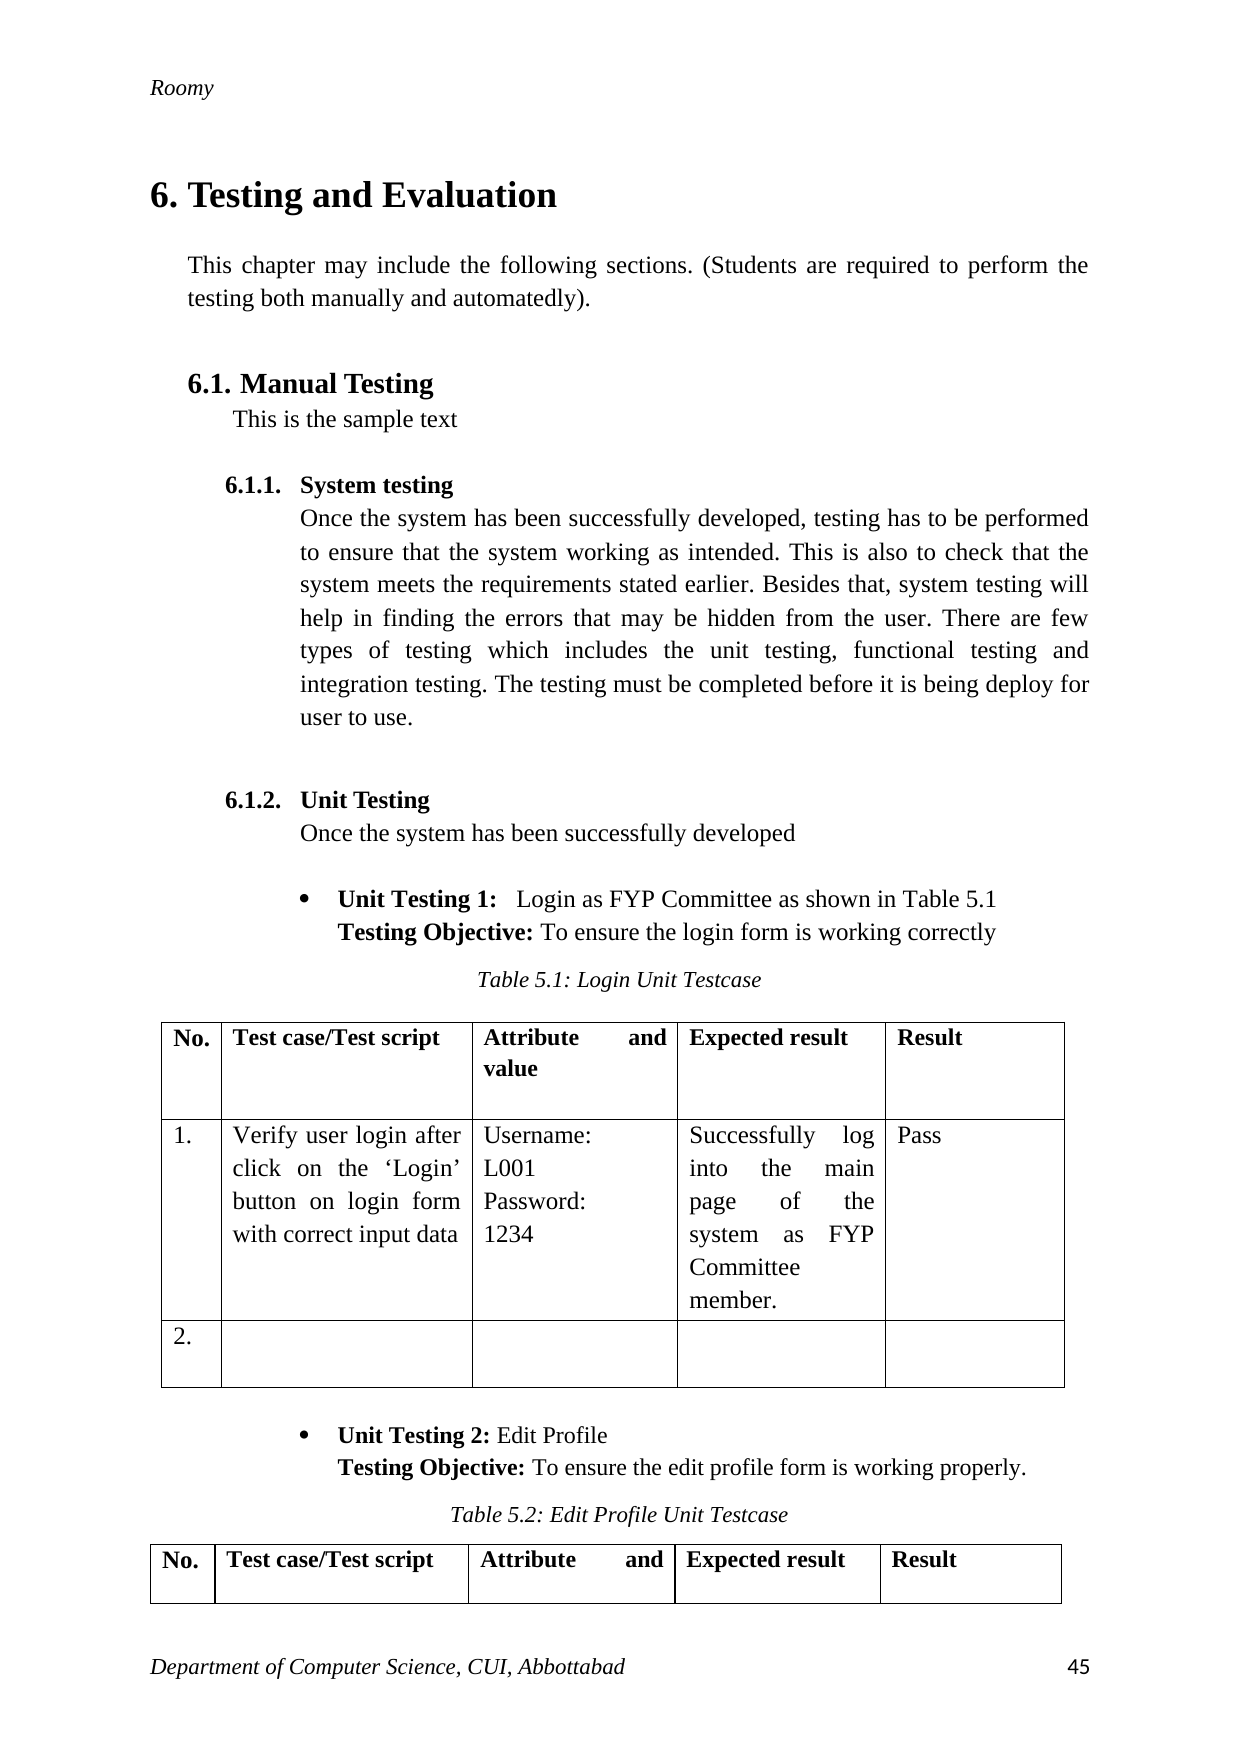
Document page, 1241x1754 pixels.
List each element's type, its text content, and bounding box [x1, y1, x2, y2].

table_header No. [162, 1023, 221, 1119]
list Testing and Evaluation [150, 173, 1090, 216]
text Table 5.2: Edit Profile Unit Testcase [150, 1501, 1090, 1527]
table_header Result [881, 1545, 1061, 1603]
text This chapter may include the following sections. (Students are required to perform the testing both manually and automatedly). [187, 250, 1090, 312]
list System testing [225, 471, 1090, 499]
table_cell [886, 1321, 1064, 1387]
table_header Expected result [678, 1023, 885, 1119]
table_header Expected result [676, 1545, 880, 1603]
text Testing Objective: To ensure the edit profile form is working properly. [337, 1453, 1090, 1480]
table_header Test case/Test script [222, 1023, 472, 1119]
text Once the system has been successfully developed, testing has to be performed to ensure that the system working as intended. This is also to check that the system meets the requirements stated earlier. Besides that, system testing will help in finding the errors that may be hidden from the user. There are few types of testing which includes the unit testing, functional testing and integration testing. The testing must be completed before it is being deploy for user to use. [300, 503, 1090, 730]
text Testing Objective: To ensure the login form is working correctly [337, 917, 1090, 946]
list Manual Testing [187, 366, 1090, 399]
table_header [216, 1545, 468, 1603]
table_cell [678, 1321, 885, 1387]
table_cell 2. [162, 1321, 221, 1387]
table_header Attribute and value [473, 1023, 677, 1119]
list This is the sample text [232, 404, 1090, 433]
table_cell Pass [886, 1120, 1064, 1320]
table_cell [222, 1321, 472, 1387]
text Table 5.1: Login Unit Testcase [150, 966, 1090, 993]
table_cell Username: L001 Password: 1234 [473, 1120, 677, 1320]
list Unit Testing 1: Login as FYP Committee as shown in Table 5.1 [300, 884, 1090, 912]
list Unit Testing 2: Edit Profile [300, 1421, 1090, 1449]
list Unit Testing [225, 785, 1090, 813]
table_header Result [886, 1023, 1064, 1119]
table_cell Successfully log into the main page of the system as FYP Committee member. [678, 1120, 885, 1320]
table_cell 1. [162, 1120, 221, 1320]
table_cell [473, 1321, 677, 1387]
table_header Attribute and value [469, 1545, 674, 1603]
table_header No. [151, 1545, 214, 1603]
text Once the system has been successfully developed [300, 818, 1090, 846]
table_cell Verify user login after click on the ‘Login’ button on login form with correct input data [222, 1120, 472, 1320]
